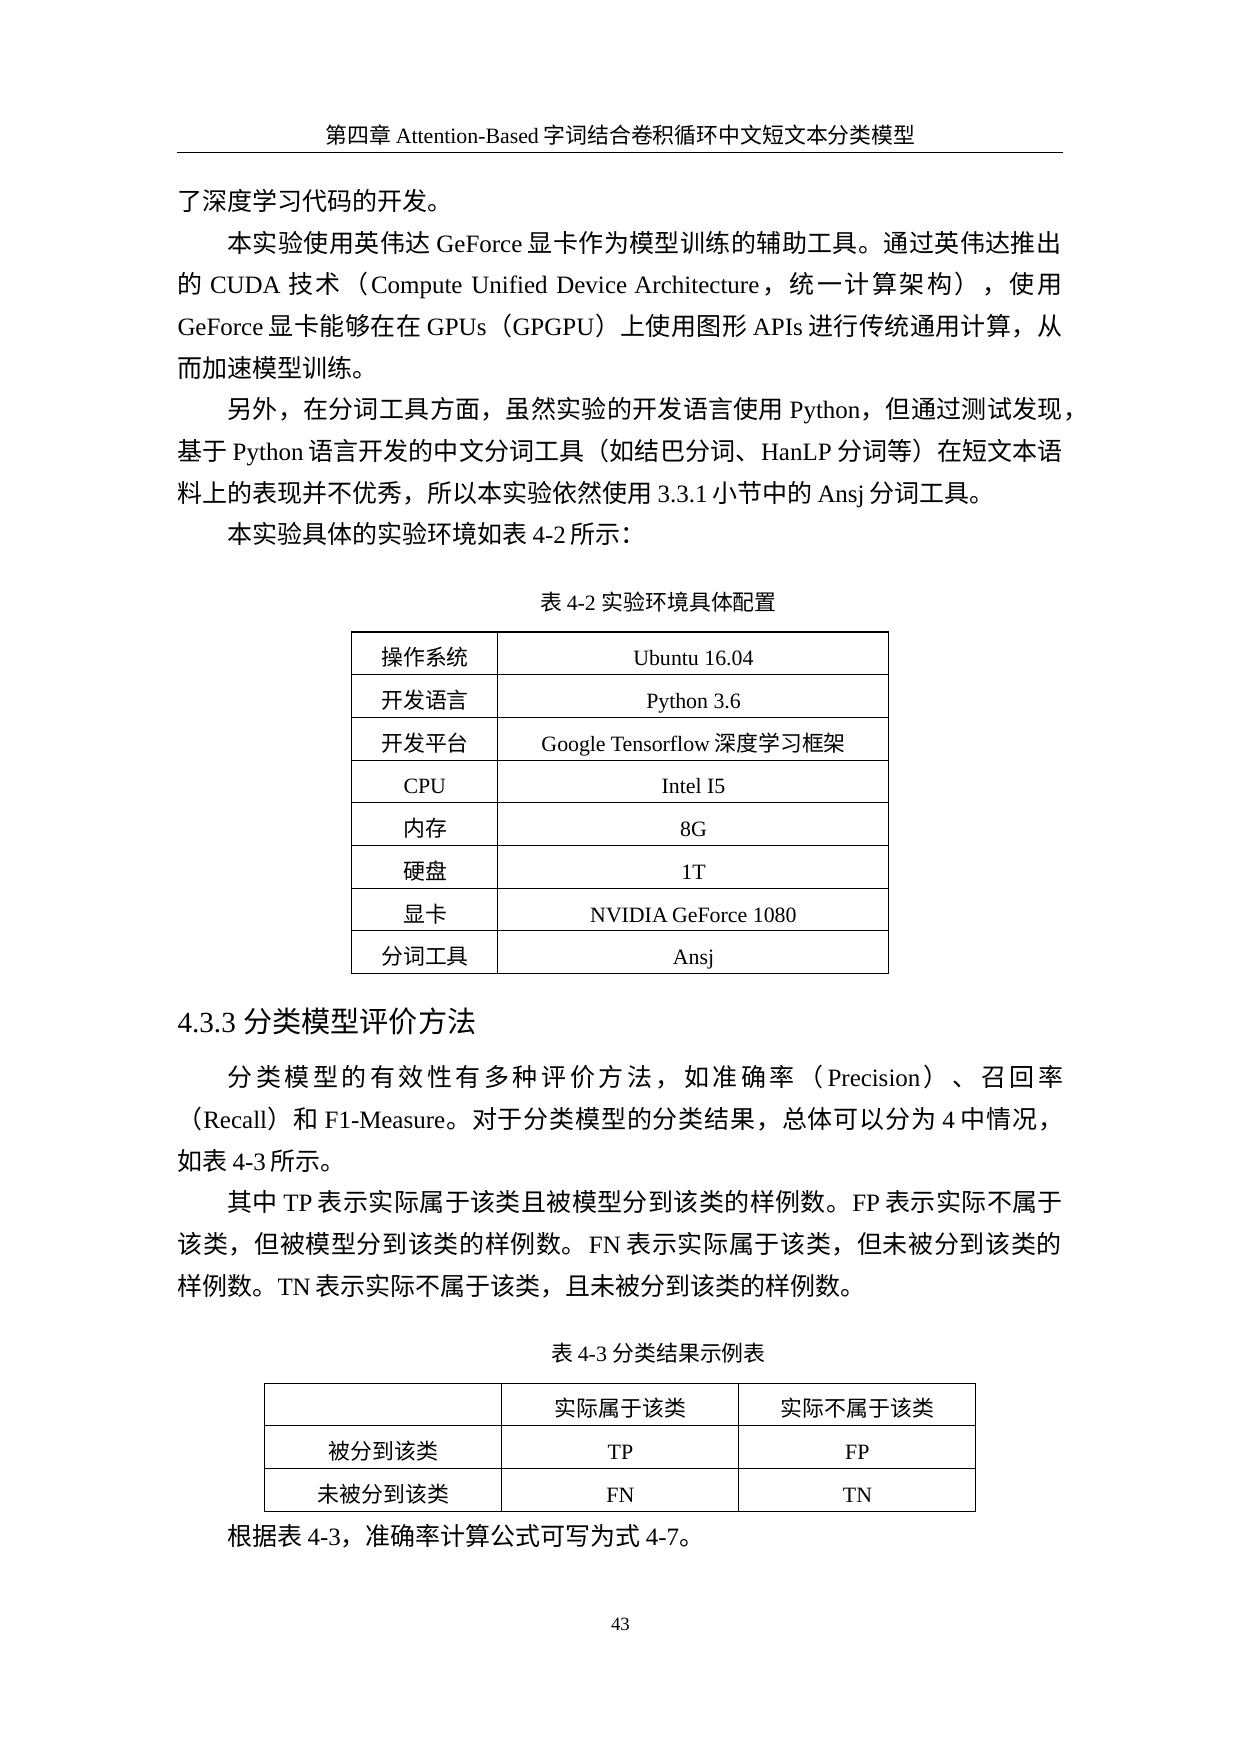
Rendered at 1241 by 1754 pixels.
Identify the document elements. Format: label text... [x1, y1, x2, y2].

table_cell 开发语言 [352, 675, 497, 717]
table_cell 显卡 [352, 889, 497, 930]
table_cell TP [502, 1426, 738, 1468]
table_cell Ansj [498, 931, 888, 973]
text 根据表4-3，准确率计算公式可写为式4-7。 [177, 1512, 1063, 1553]
text 其中TP表示实际属于该类且被模型分到该类的样例数。FP表示实际不属于该类，但被模型分到该类的样例数。FN表示实际属于该类，但未被分到该类的样例数。TN表示实际不属于该类，且未被分到该类的样例数。 [177, 1178, 1063, 1303]
text 4.3.3 分类模型评价方法 [177, 999, 1063, 1041]
text 本实验使用英伟达GeForce显卡作为模型训练的辅助工具。通过英伟达推出的CUDA技术（Compute Unified Device Architecture，统一计算架构），使用GeForce显卡能够在在GPUs（GPGPU）上使用图形APIs进行传统通用计算，从而加速模型训练。 [177, 219, 1063, 386]
table_cell 硬盘 [352, 846, 497, 888]
table_cell CPU [352, 761, 497, 802]
table_header 实际属于该类 [502, 1384, 738, 1425]
table_cell 未被分到该类 [265, 1469, 501, 1511]
text 本实验具体的实验环境如表4-2所示： [177, 511, 1063, 552]
table_header [265, 1384, 501, 1425]
table_cell Google Tensorflow深度学习框架 [498, 718, 888, 759]
table_cell FN [502, 1469, 738, 1511]
table_cell 内存 [352, 803, 497, 845]
text 表4-2 实验环境具体配置 [177, 577, 1063, 619]
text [177, 177, 1063, 219]
text 分类模型的有效性有多种评价方法，如准确率（Precision）、召回率（Recall）和F1-Measure。对于分类模型的分类结果，总体可以分为4中情况，如表4-3所示。 [177, 1053, 1063, 1178]
text 另外，在分词工具方面，虽然实验的开发语言使用Python，但通过测试发现，基于Python语言开发的中文分词工具（如结巴分词、HanLP分词等）在短文本语料上的表现并不优秀，所以本实验依然使用3.3.1小节中的Ansj分词工具。 [177, 386, 1063, 511]
table_cell Intel I5 [498, 761, 888, 802]
table_cell FP [739, 1426, 975, 1468]
text 表4-3 分类结果示例表 [177, 1328, 1063, 1370]
table_cell Python 3.6 [498, 675, 888, 717]
table_cell 被分到该类 [265, 1426, 501, 1468]
table_header Ubuntu 16.04 [498, 633, 888, 674]
table_header 实际不属于该类 [739, 1384, 975, 1425]
table_cell NVIDIA GeForce 1080 [498, 889, 888, 930]
table_cell 8G [498, 803, 888, 845]
table_header 操作系统 [352, 633, 497, 674]
table_cell TN [739, 1469, 975, 1511]
table_cell 分词工具 [352, 931, 497, 973]
table_cell 1T [498, 846, 888, 888]
table_cell 开发平台 [352, 718, 497, 759]
